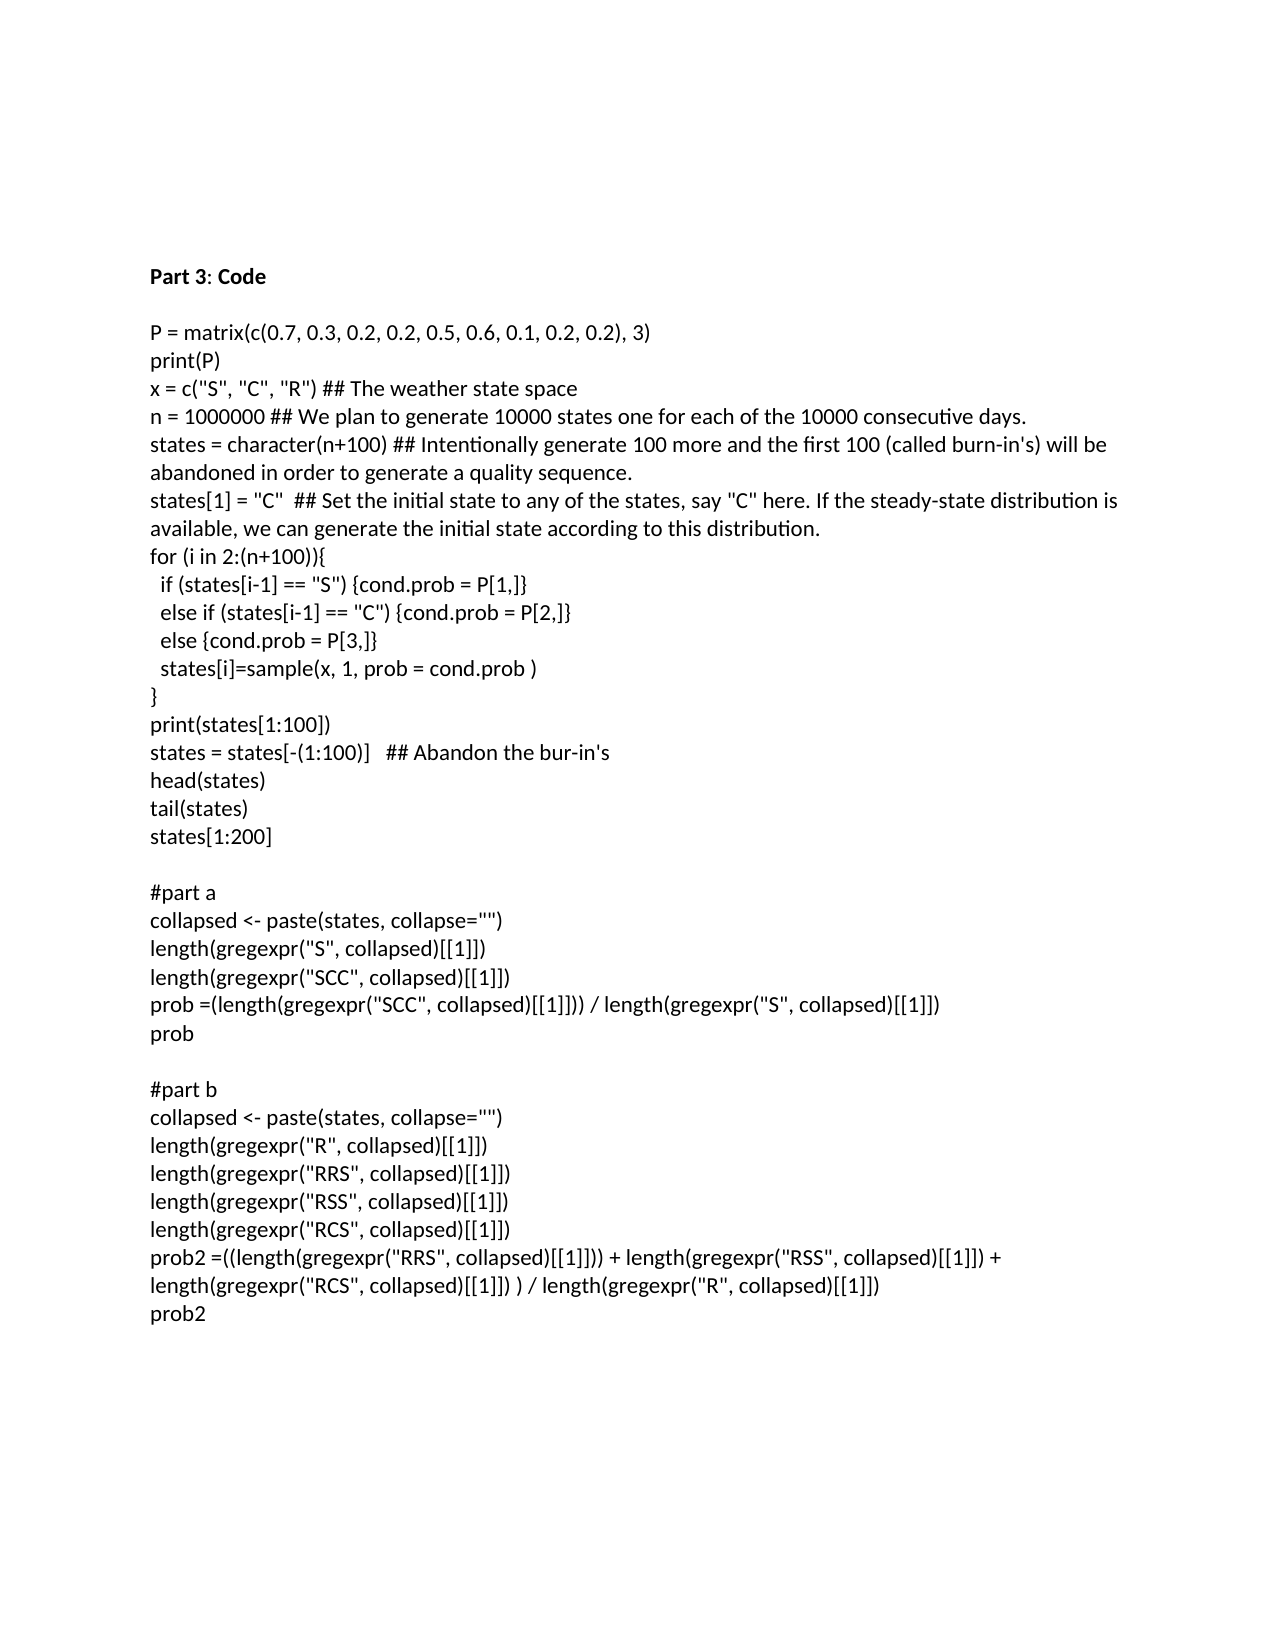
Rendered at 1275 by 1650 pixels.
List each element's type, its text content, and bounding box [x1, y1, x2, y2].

text states[1:200] [150, 822, 1125, 851]
text #part b [150, 1075, 1125, 1103]
text length(gregexpr("RRS", collapsed)[[1]]) [150, 1159, 1125, 1187]
text collapsed <- paste(states, collapse="") [150, 907, 1125, 934]
text length(gregexpr("R", collapsed)[[1]]) [150, 1131, 1125, 1159]
text n = 1000000 ## We plan to generate 10000 states one for each of the 10000 consecutive days. [150, 402, 1125, 430]
text length(gregexpr("RSS", collapsed)[[1]]) [150, 1187, 1125, 1215]
text length(gregexpr("S", collapsed)[[1]]) [150, 934, 1125, 963]
text x = c("S", "C", "R") ## The weather state space [150, 374, 1125, 402]
text if (states[i-1] == "S") {cond.prob = P[1,]} [150, 570, 1125, 598]
text length(gregexpr("RCS", collapsed)[[1]]) [150, 1215, 1125, 1243]
text #part a [150, 878, 1125, 907]
text P = matrix(c(0.7, 0.3, 0.2, 0.2, 0.5, 0.6, 0.1, 0.2, 0.2), 3) [150, 318, 1125, 346]
text print(states[1:100]) [150, 710, 1125, 738]
text else {cond.prob = P[3,]} [150, 626, 1125, 654]
text Part 3: Code [150, 262, 1125, 290]
text prob2 =((length(gregexpr("RRS", collapsed)[[1]])) + length(gregexpr("RSS", collapsed)[[1]]) + length(gregexpr("RCS", collapsed)[[1]]) ) / length(gregexpr("R", collapsed)[[1]]) [150, 1243, 1125, 1299]
text states = character(n+100) ## Intentionally generate 100 more and the first 100 (called burn-in's) will be abandoned in order to generate a quality sequence. [150, 430, 1125, 486]
text collapsed <- paste(states, collapse="") [150, 1103, 1125, 1131]
text states[1] = "C" ## Set the initial state to any of the states, say "C" here. If the steady-state distribution is available, we can generate the initial state according to this distribution. [150, 486, 1125, 542]
text else if (states[i-1] == "C") {cond.prob = P[2,]} [150, 598, 1125, 626]
text } [150, 682, 1125, 710]
text print(P) [150, 346, 1125, 374]
text prob =(length(gregexpr("SCC", collapsed)[[1]])) / length(gregexpr("S", collapsed)[[1]]) [150, 991, 1125, 1019]
text tail(states) [150, 794, 1125, 822]
text prob2 [150, 1299, 1125, 1327]
text for (i in 2:(n+100)){ [150, 542, 1125, 570]
text states = states[-(1:100)] ## Abandon the bur-in's [150, 738, 1125, 766]
text prob [150, 1019, 1125, 1047]
text head(states) [150, 766, 1125, 794]
text length(gregexpr("SCC", collapsed)[[1]]) [150, 963, 1125, 991]
text states[i]=sample(x, 1, prob = cond.prob ) [150, 654, 1125, 682]
